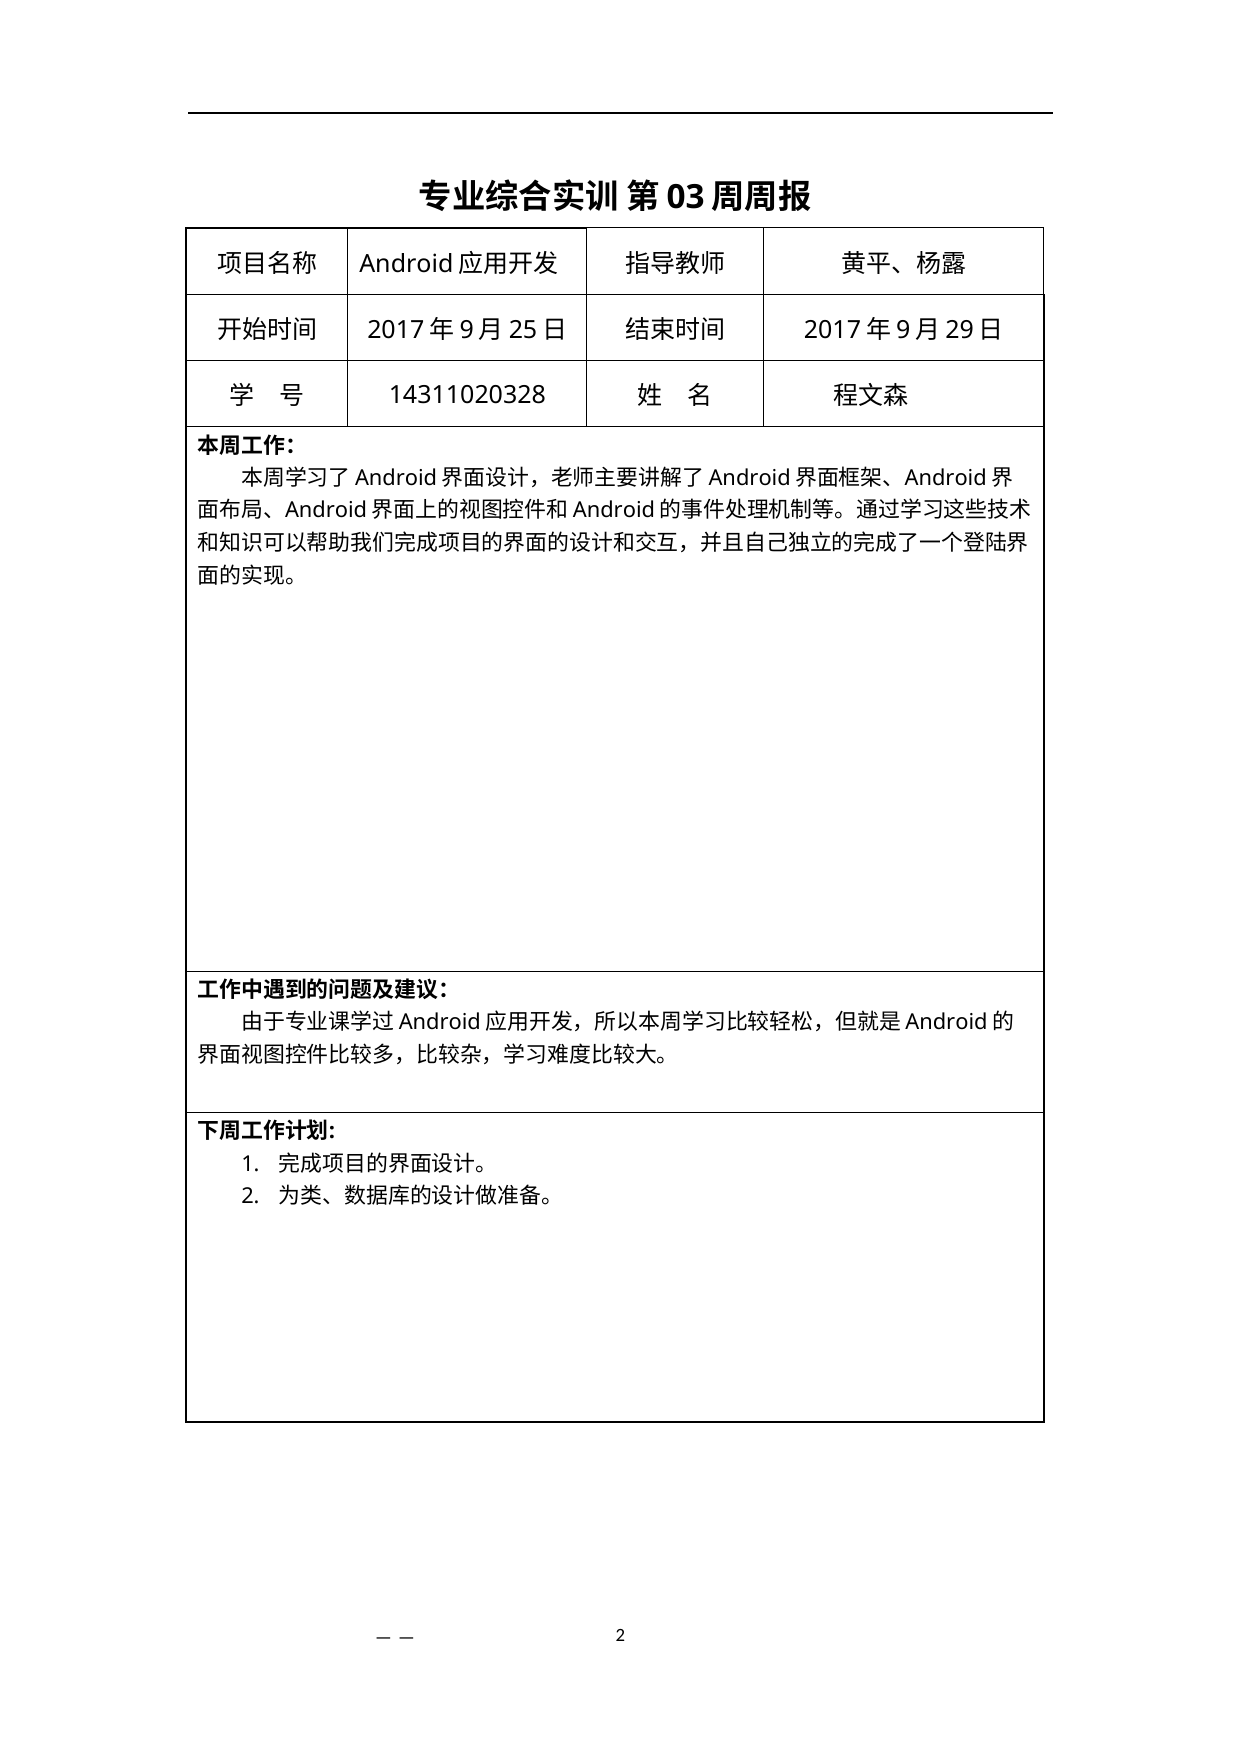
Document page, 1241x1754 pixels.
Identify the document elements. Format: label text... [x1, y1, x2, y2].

table_cell 14311020328 [348, 361, 586, 426]
table_cell 本周工作： 本周学习了Android界面设计，老师主要讲解了Android界面框架、Android界面布局、Android界面上的视图控件和Android的事件处理机制等。通过学习这些技术和知识可以帮助我们完成项目的界面的设计和交互，并且自己独立的完成了一个登陆界面的实现。 [187, 427, 1043, 971]
table_cell 开始时间 [187, 295, 347, 360]
table_cell 项目名称 [187, 229, 347, 294]
table_cell 结束时间 [587, 295, 763, 360]
table_cell 2017年9月29日 [764, 295, 1043, 360]
table_cell 黄平、杨露 [764, 228, 1043, 294]
table_cell 程文森 [764, 361, 1043, 426]
table_cell 2017年9月25日 [348, 295, 586, 360]
table_cell 下周工作计划: 完成项目的界面设计。 为类、数据库的设计做准备。 [187, 1113, 1043, 1421]
table_header 专业综合实训 第03周周报 [186, 162, 1044, 227]
table_cell 指导教师 [587, 228, 763, 294]
table_cell 学号 [187, 361, 347, 426]
table_cell 姓名 [587, 361, 763, 426]
table_cell 工作中遇到的问题及建议： 由于专业课学过Android应用开发，所以本周学习比较轻松，但就是Android的界面视图控件比较多，比较杂，学习难度比较大。 [187, 972, 1043, 1112]
table_cell Android应用开发 [348, 229, 586, 294]
